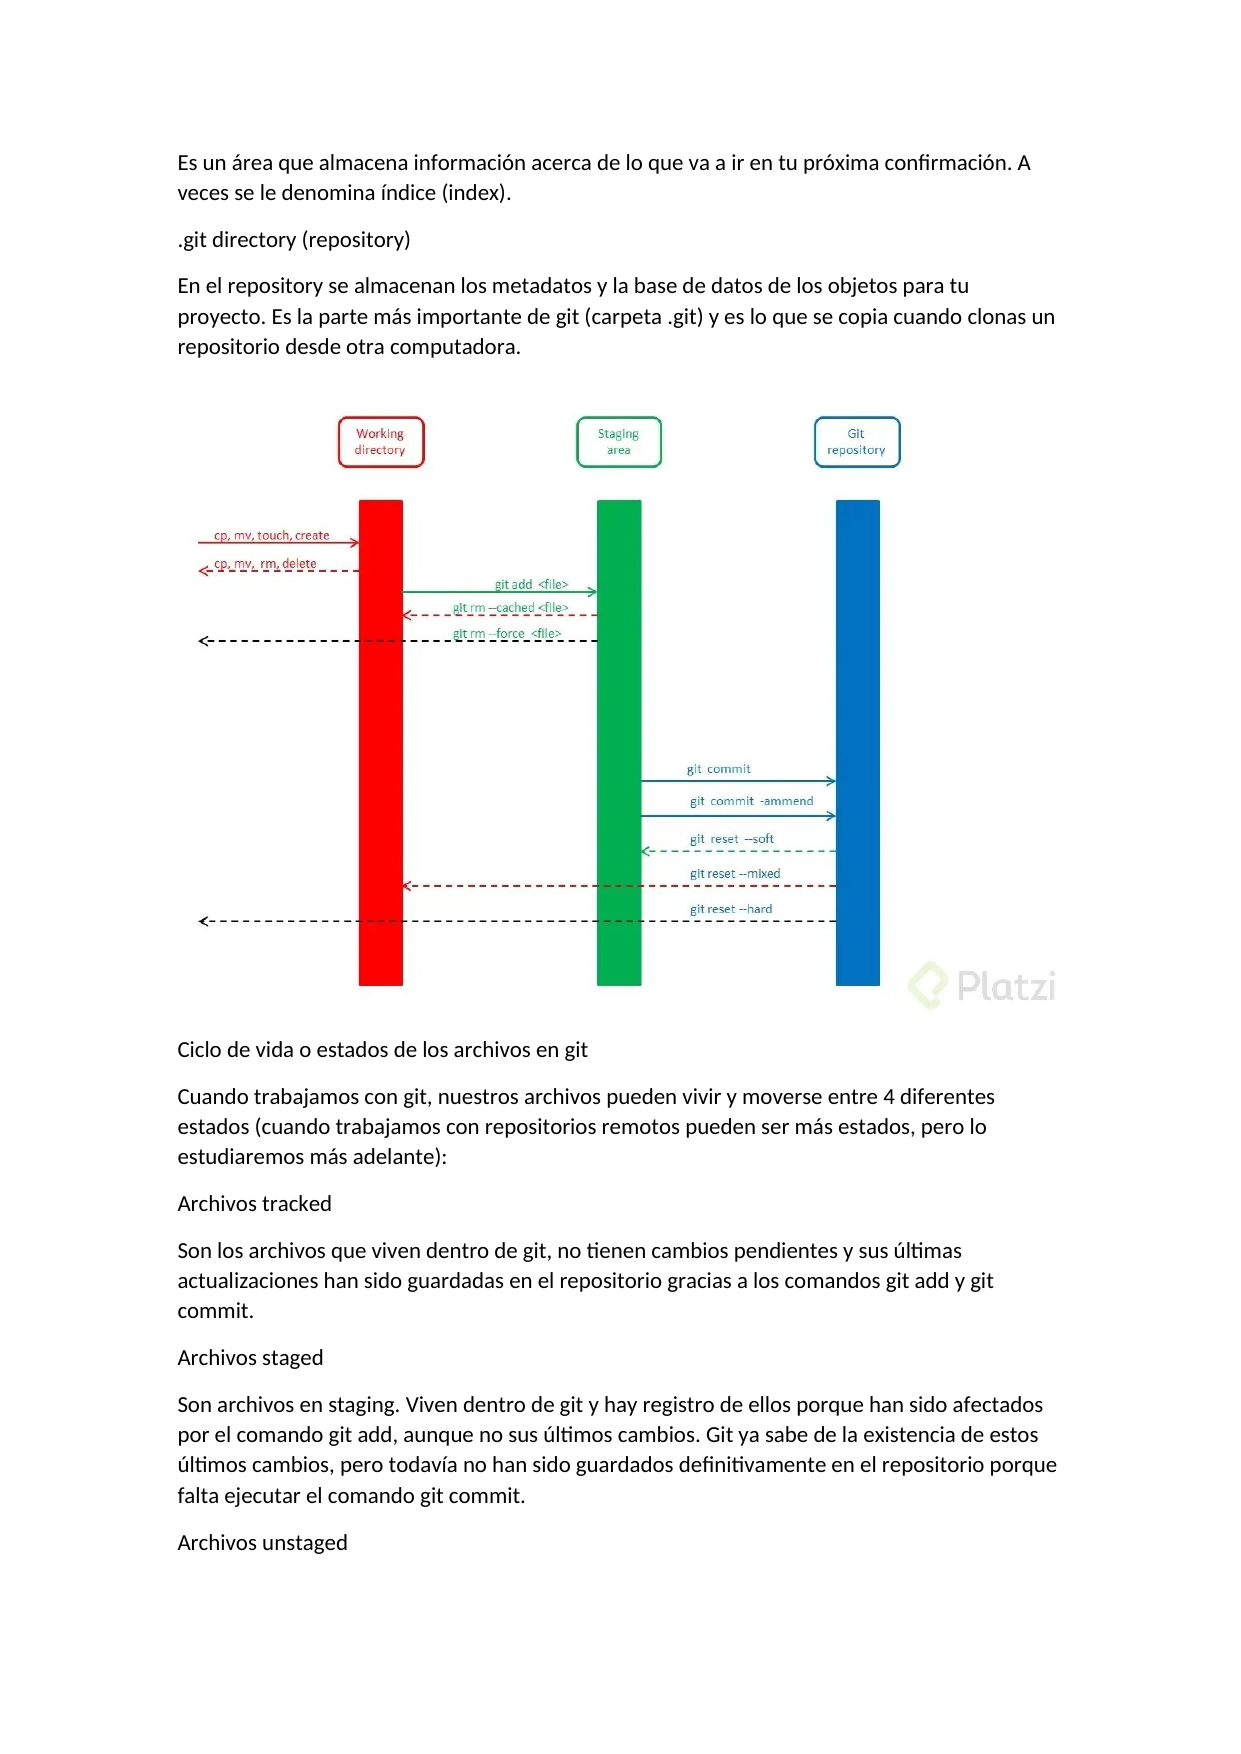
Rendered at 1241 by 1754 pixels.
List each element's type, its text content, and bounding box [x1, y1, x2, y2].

text Archivos tracked [177, 1189, 1063, 1217]
text Cuando trabajamos con git, nuestros archivos pueden vivir y moverse entre 4 diferentes estados (cuando trabajamos con repositorios remotos pueden ser más estados, pero lo estudiaremos más adelante): [177, 1082, 1063, 1170]
picture [177, 378, 1063, 1016]
text Son los archivos que viven dentro de git, no tienen cambios pendientes y sus últimas actualizaciones han sido guardadas en el repositorio gracias a los comandos git add y git commit. [177, 1236, 1063, 1324]
text Archivos unstaged [177, 1528, 1063, 1556]
text .git directory (repository) [177, 225, 1063, 253]
text Son archivos en staging. Viven dentro de git y hay registro de ellos porque han sido afectados por el comando git add, aunque no sus últimos cambios. Git ya sabe de la existencia de estos últimos cambios, pero todavía no han sido guardados definitivamente en el repositorio porque falta ejecutar el comando git commit. [177, 1390, 1063, 1509]
text Es un área que almacena información acerca de lo que va a ir en tu próxima confirmación. A veces se le denomina índice (index). [177, 148, 1063, 206]
text En el repository se almacenan los metadatos y la base de datos de los objetos para tu proyecto. Es la parte más importante de git (carpeta .git) y es lo que se copia cuando clonas un repositorio desde otra computadora. [177, 272, 1063, 360]
text Archivos staged [177, 1343, 1063, 1371]
text Ciclo de vida o estados de los archivos en git [177, 1035, 1063, 1063]
